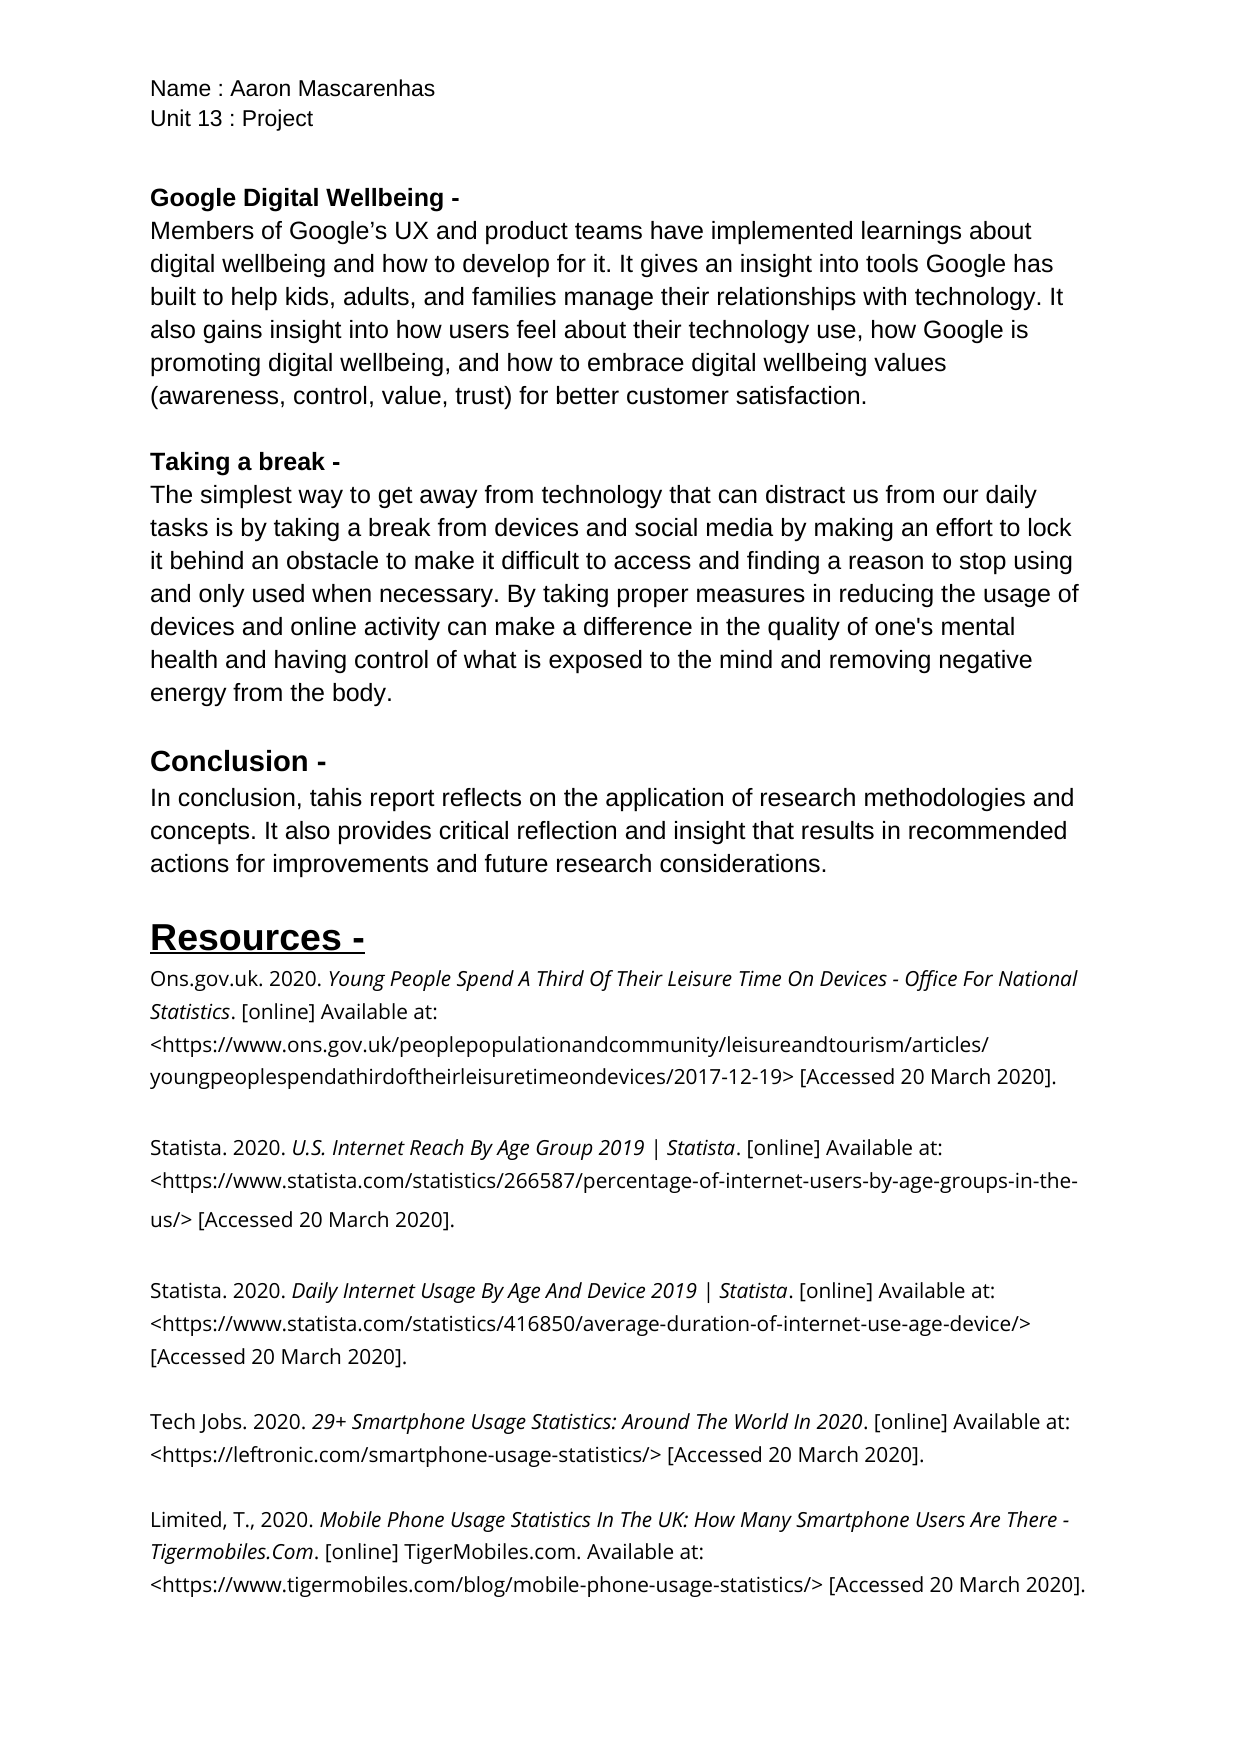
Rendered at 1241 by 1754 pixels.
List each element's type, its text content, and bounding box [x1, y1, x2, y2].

text Limited, T., 2020. Mobile Phone Usage Statistics In The UK: How Many Smartphone Users Are There - Tigermobiles.Com. [online] TigerMobiles.com. Available at: <https://www.tigermobiles.com/blog/mobile-phone-usage-statistics/> [Accessed 20 March 2020]. [150, 1505, 1090, 1598]
text Ons.gov.uk. 2020. Young People Spend A Third Of Their Leisure Time On Devices - Office For National Statistics. [online] Available at: <https://www.ons.gov.uk/peoplepopulationandcommunity/leisureandtourism/articles/youngpeoplespendathirdoftheirleisuretimeondevices/2017-12-19> [Accessed 20 March 2020]. [150, 964, 1090, 1091]
text Conclusion - [150, 744, 1090, 778]
text Statista. 2020. U.S. Internet Reach By Age Group 2019 | Statista. [online] Available at: <https://www.statista.com/statistics/266587/percentage-of-internet-users-by-age-groups-in-the-us/> [Accessed 20 March 2020]. [150, 1133, 1090, 1233]
text Google Digital Wellbeing - [150, 183, 1090, 212]
text In conclusion, tahis report reflects on the application of research methodologies and concepts. It also provides critical reflection and insight that results in recommended actions for improvements and future research considerations. [150, 783, 1090, 878]
text Tech Jobs. 2020. 29+ Smartphone Usage Statistics: Around The World In 2020. [online] Available at: <https://leftronic.com/smartphone-usage-statistics/> [Accessed 20 March 2020]. [150, 1407, 1090, 1468]
text Members of Google’s UX and product teams have implemented learnings about digital wellbeing and how to develop for it. It gives an insight into tools Google has built to help kids, adults, and families manage their relationships with technology. It also gains insight into how users feel about their technology use, how Google is promoting digital wellbeing, and how to embrace digital wellbeing values (awareness, control, value, trust) for better customer satisfaction. [150, 216, 1090, 410]
text Statista. 2020. Daily Internet Usage By Age And Device 2019 | Statista. [online] Available at: <https://www.statista.com/statistics/416850/average-duration-of-internet-use-age-device/> [Accessed 20 March 2020]. [150, 1277, 1090, 1370]
text The simplest way to get away from technology that can distract us from our daily tasks is by taking a break from devices and social media by making an effort to lock it behind an obstacle to make it difficult to access and finding a reason to stop using and only used when necessary. By taking proper measures in reducing the usage of devices and online activity can make a difference in the quality of one's mental health and having control of what is exposed to the mind and removing negative energy from the body. [150, 480, 1090, 707]
text Taking a break - [150, 447, 1090, 476]
text Resources - [150, 915, 1090, 958]
